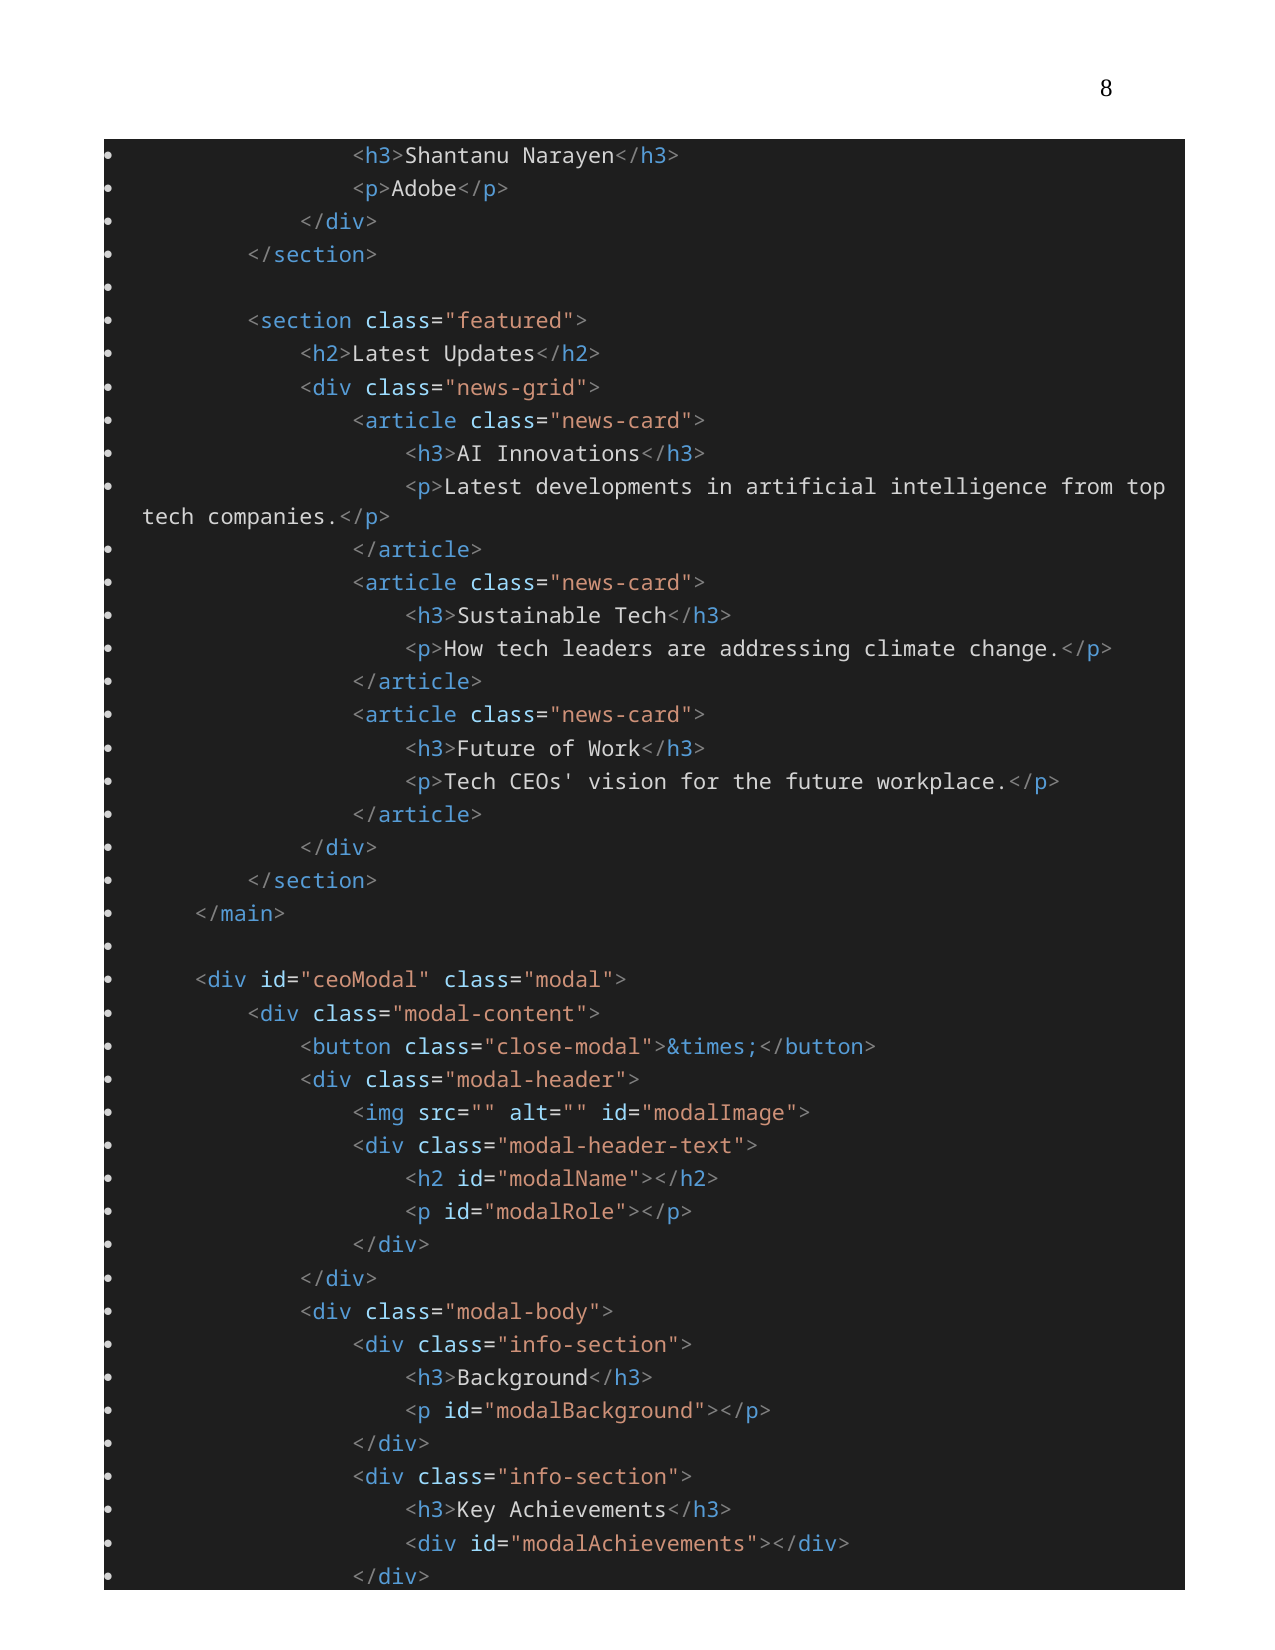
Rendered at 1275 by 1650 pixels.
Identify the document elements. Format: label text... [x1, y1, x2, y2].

list <p>Tech CEOs' vision for the future workplace.</p> [104, 766, 1185, 795]
list </main> [104, 898, 1185, 928]
list </article> [104, 666, 1185, 696]
list <h2 id="modalName"></h2> [104, 1163, 1185, 1193]
list <h3>Sustainable Tech</h3> [104, 600, 1185, 630]
list </div> [104, 1229, 1185, 1259]
list <article class="news-card"> [104, 404, 1185, 434]
list </section> [104, 865, 1185, 895]
list <button class="close-modal">&times;</button> [104, 1031, 1185, 1060]
list </div> [104, 1262, 1185, 1292]
list </article> [104, 534, 1185, 563]
list <article class="news-card"> [104, 699, 1185, 729]
list <p>How tech leaders are addressing climate change.</p> [104, 633, 1185, 663]
list <div class="modal-header"> [104, 1064, 1185, 1093]
list </article> [104, 799, 1185, 828]
list <h3>Shantanu Narayen</h3> [104, 139, 1185, 169]
list <div class="info-section"> [104, 1329, 1185, 1358]
list <div class="modal-content"> [104, 997, 1185, 1027]
list <div class="modal-header-text"> [104, 1130, 1185, 1160]
list <div id="ceoModal" class="modal"> [104, 964, 1185, 994]
list <div id="modalAchievements"></div> [104, 1527, 1185, 1557]
list <div class="info-section"> [104, 1461, 1185, 1491]
list </div> [104, 832, 1185, 862]
list <p id="modalRole"></p> [104, 1196, 1185, 1226]
list <h3>AI Innovations</h3> [104, 438, 1185, 467]
list <h3>Background</h3> [104, 1362, 1185, 1392]
list <div class="news-grid"> [104, 371, 1185, 401]
list </div> [104, 1428, 1185, 1458]
list <img src="" alt="" id="modalImage"> [104, 1097, 1185, 1127]
list </div> [104, 206, 1185, 236]
list <p>Adobe</p> [104, 173, 1185, 202]
list </div> [104, 1561, 1185, 1590]
list <h3>Key Achievements</h3> [104, 1494, 1185, 1524]
list <p>Latest developments in artificial intelligence from top tech companies.</p> [104, 471, 1185, 530]
list <h2>Latest Updates</h2> [104, 338, 1185, 368]
list <div class="modal-body"> [104, 1296, 1185, 1325]
list </section> [104, 239, 1185, 269]
list <section class="featured"> [104, 305, 1185, 335]
list <h3>Future of Work</h3> [104, 732, 1185, 762]
list <article class="news-card"> [104, 567, 1185, 597]
list <p id="modalBackground"></p> [104, 1395, 1185, 1425]
